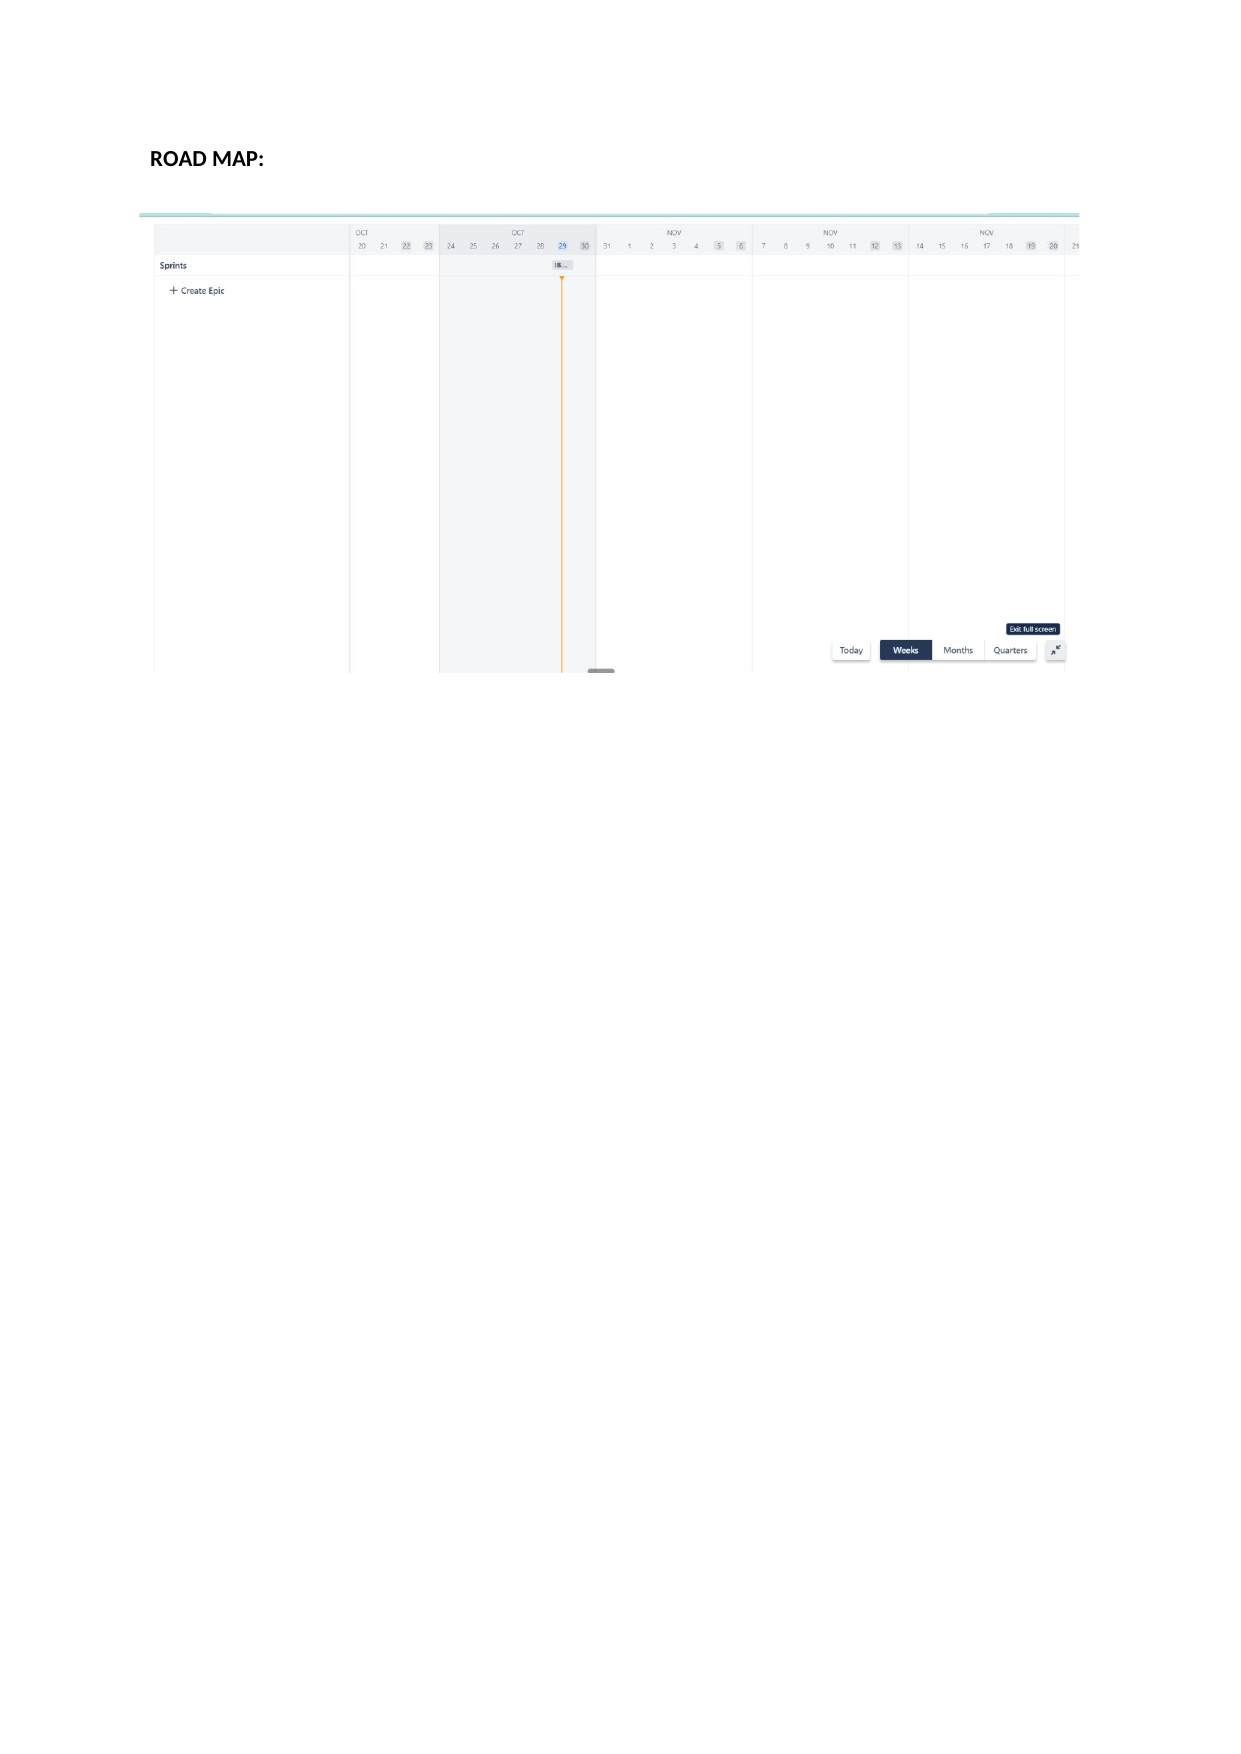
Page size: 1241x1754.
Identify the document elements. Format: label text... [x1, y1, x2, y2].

picture [139, 213, 1080, 673]
subtitle ROAD MAP: [150, 144, 1223, 172]
